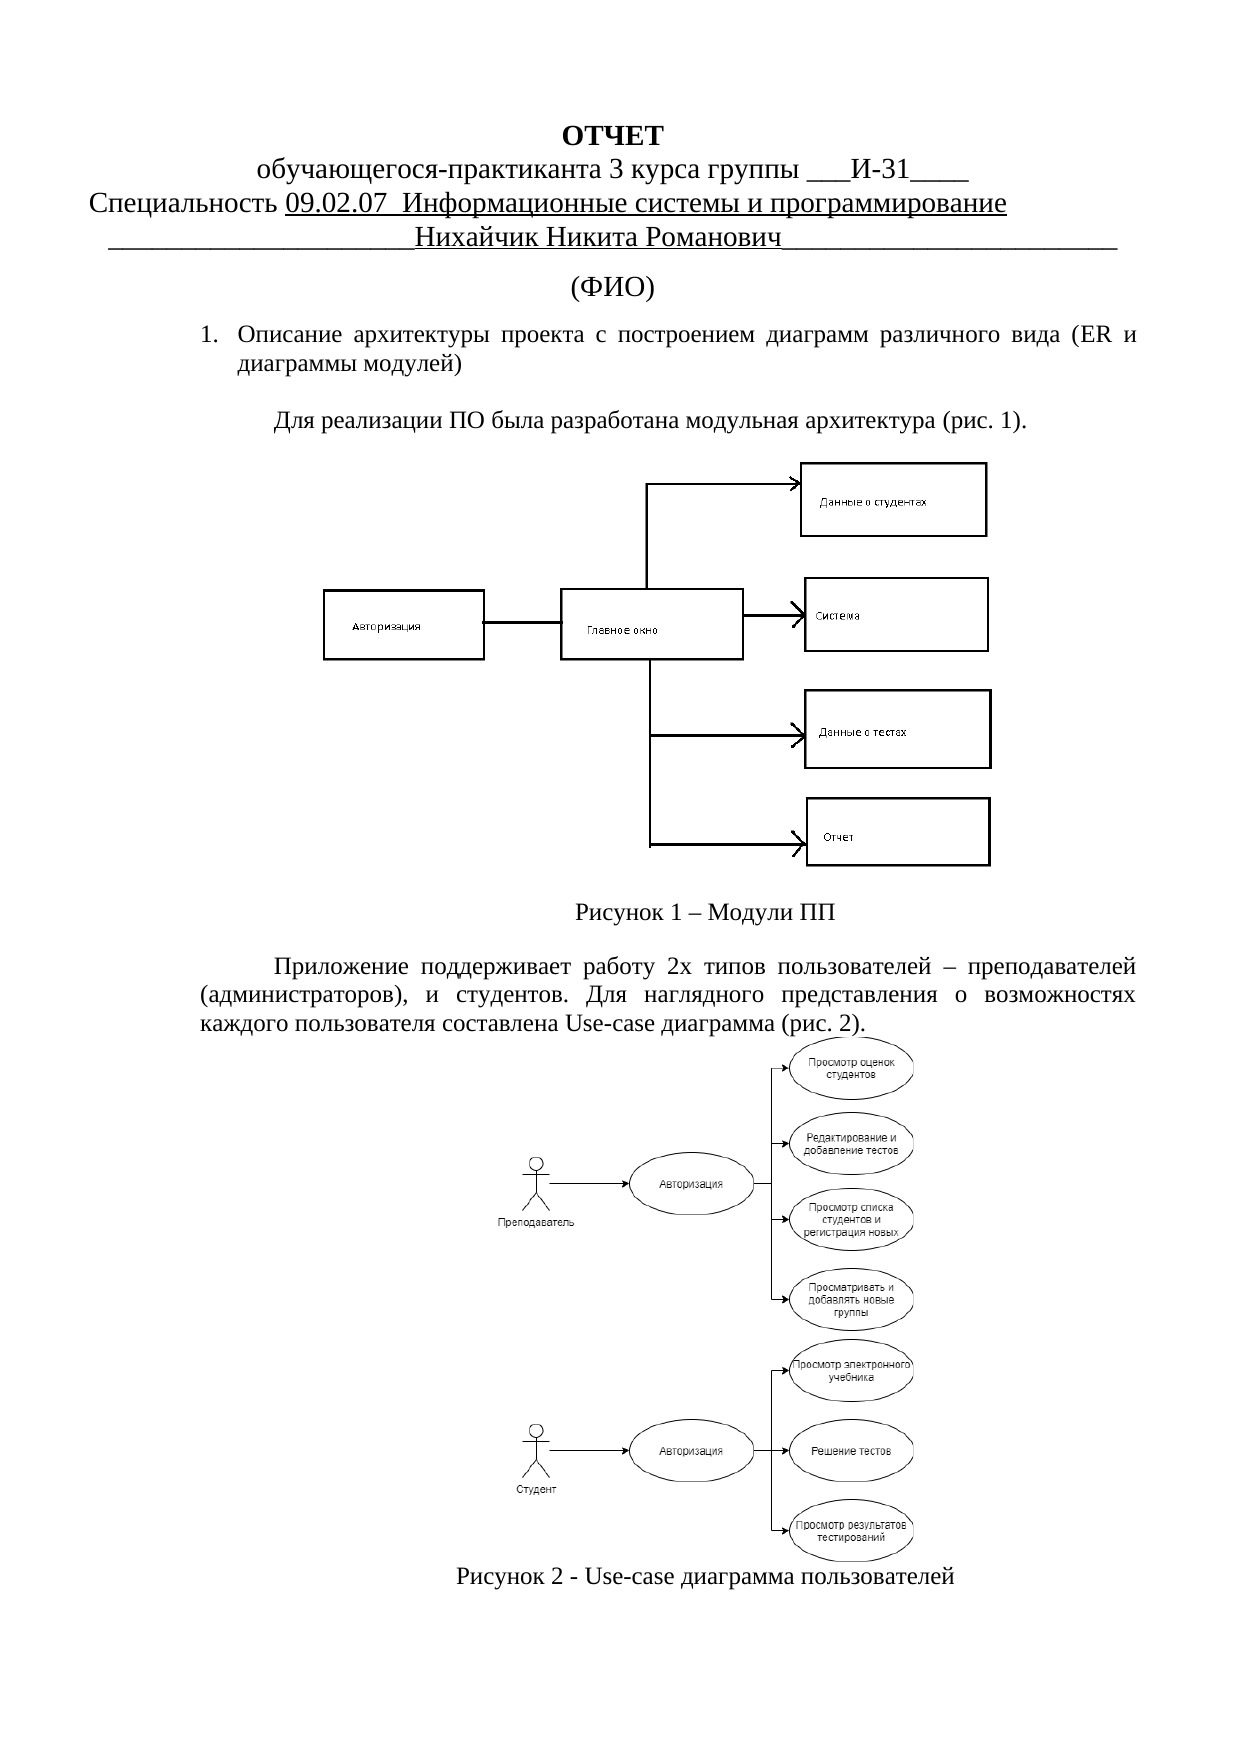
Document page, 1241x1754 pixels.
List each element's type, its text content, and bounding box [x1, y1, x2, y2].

picture [319, 459, 1091, 872]
text _____________________Нихайчик Никита Романович_______________________ [88, 219, 1137, 252]
picture [497, 1037, 914, 1562]
text Приложение поддерживает работу 2х типов пользователей – преподавателей (администраторов), и студентов. Для наглядного представления о возможностях каждого пользователя составлена Use-case диаграмма (рис. 2). [200, 951, 1137, 1037]
text Специальность 09.02.07 Информационные системы и программирование [88, 185, 1137, 219]
text Рисунок 2 - Use-case диаграмма пользователей [200, 1561, 1137, 1590]
text ОТЧЕТ [88, 118, 1137, 152]
list Описание архитектуры проекта с построением диаграмм различного вида (ER и диаграммы модулей) [200, 319, 1137, 377]
text Для реализации ПО была разработана модульная архитектура (рис. 1). [200, 406, 1137, 434]
text (ФИО) [88, 269, 1137, 303]
text Рисунок 1 – Модули ПП [200, 897, 1137, 926]
text обучающегося-практиканта 3 курса группы ___И-31____ [88, 152, 1137, 185]
